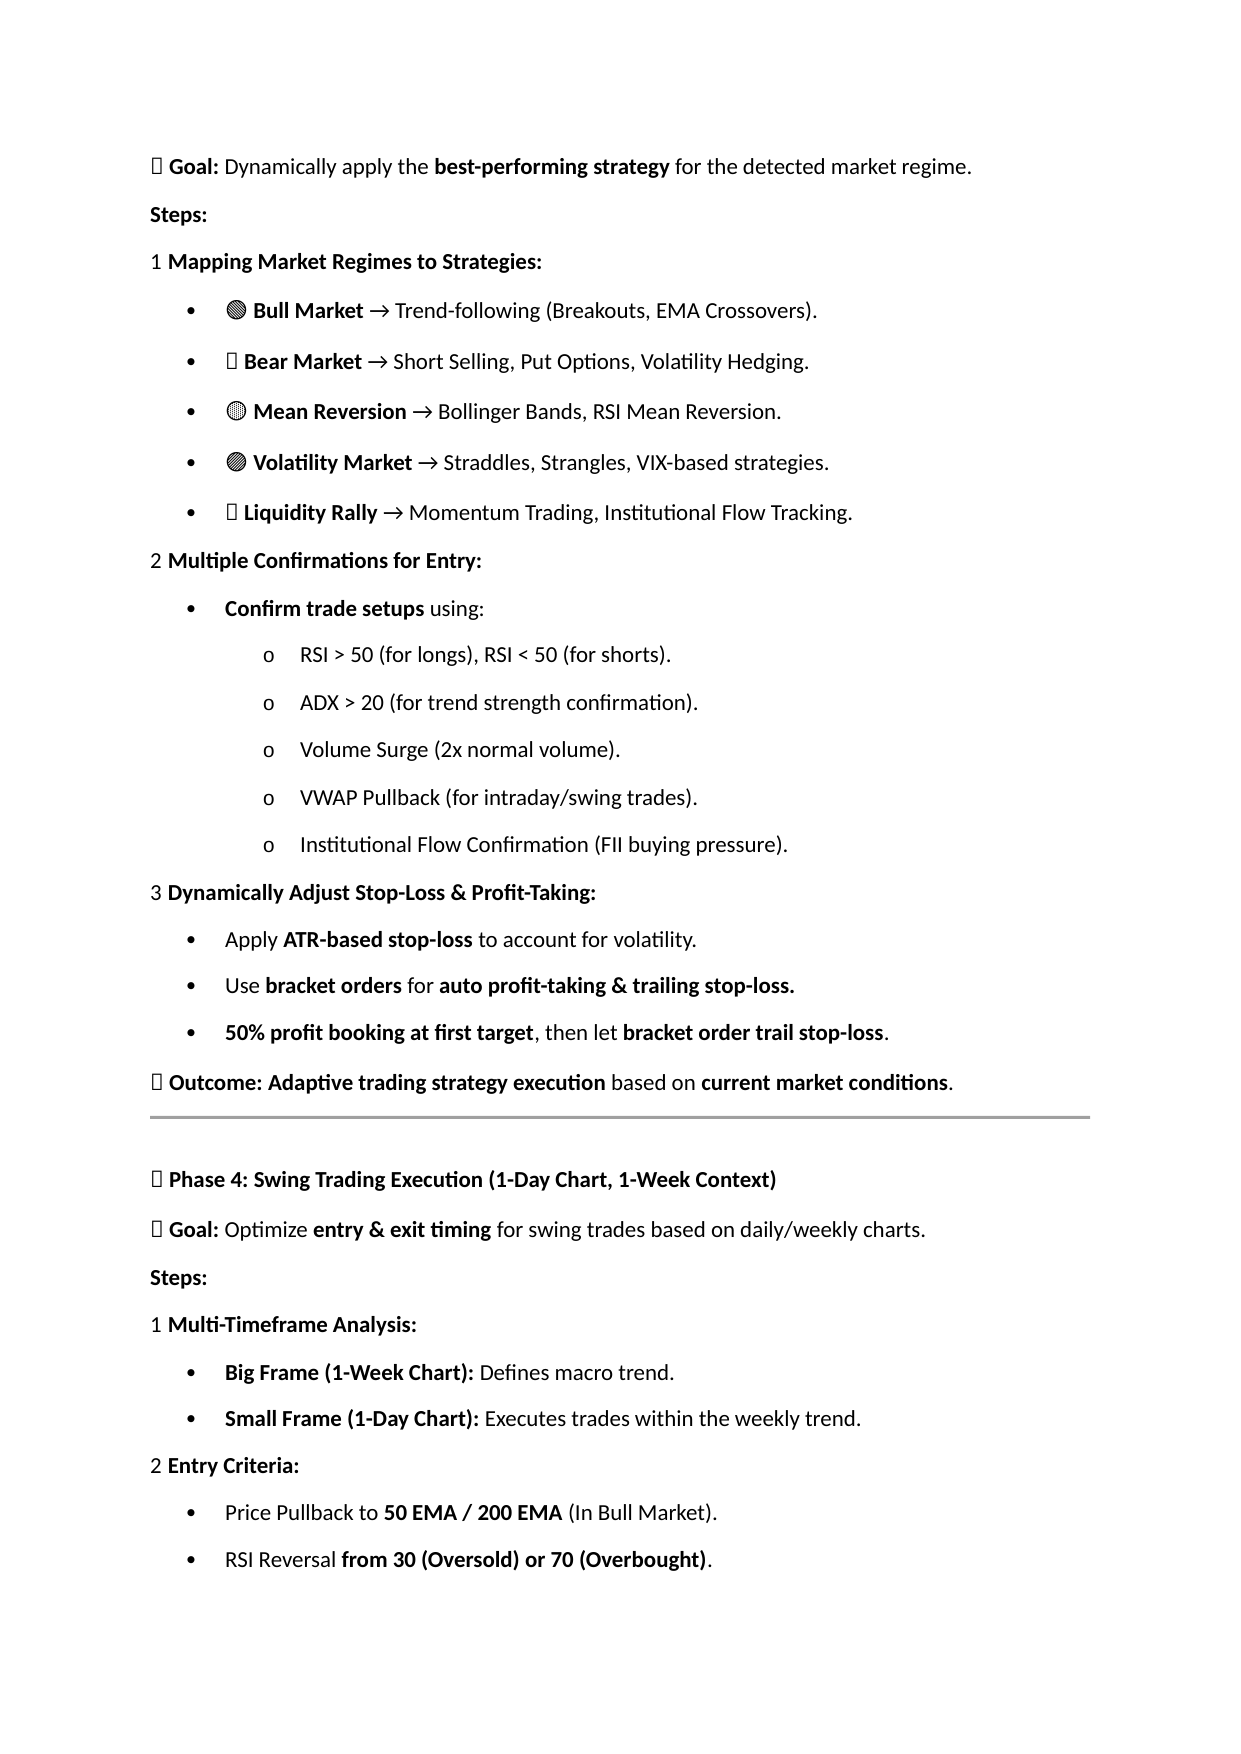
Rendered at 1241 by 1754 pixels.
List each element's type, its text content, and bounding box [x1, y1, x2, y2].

list 🔵 Liquidity Rally → Momentum Trading, Institutional Flow Tracking. [187, 496, 1090, 527]
list Volume Surge (2x normal volume). [262, 735, 1090, 764]
list Apply ATR-based stop-loss to account for volatility. [187, 925, 1090, 953]
list VWAP Pullback (for intraday/swing trades). [262, 783, 1090, 811]
text 📌 Goal: Optimize entry & exit timing for swing trades based on daily/weekly charts. [150, 1213, 1090, 1244]
list Institutional Flow Confirmation (FII buying pressure). [262, 830, 1090, 859]
list ADX > 20 (for trend strength confirmation). [262, 688, 1090, 717]
list Price Pullback to 50 EMA / 200 EMA (In Bull Market). [187, 1498, 1090, 1527]
list 🟡 Mean Reversion → Bollinger Bands, RSI Mean Reversion. [187, 395, 1090, 427]
text 1️ Mapping Market Regimes to Strategies: [150, 247, 1090, 275]
list Use bracket orders for auto profit-taking & trailing stop-loss. [187, 972, 1090, 1000]
list 🟢 Bull Market → Trend-following (Breakouts, EMA Crossovers). [187, 294, 1090, 326]
text Steps: [150, 1263, 1090, 1292]
list 🔴 Bear Market → Short Selling, Put Options, Volatility Hedging. [187, 345, 1090, 376]
list RSI Reversal from 30 (Oversold) or 70 (Overbought). [187, 1545, 1090, 1573]
text 2️ Entry Criteria: [150, 1451, 1090, 1479]
text 2️ Multiple Confirmations for Entry: [150, 547, 1090, 574]
text 📌 Goal: Dynamically apply the best-performing strategy for the detected market regime. [150, 150, 1090, 181]
list Confirm trade setups using: [187, 594, 1090, 622]
text 1️ Multi-Timeframe Analysis: [150, 1310, 1090, 1338]
list RSI > 50 (for longs), RSI < 50 (for shorts). [262, 641, 1090, 669]
list 🟣 Volatility Market → Straddles, Strangles, VIX-based strategies. [187, 446, 1090, 477]
list Big Frame (1-Week Chart): Defines macro trend. [187, 1358, 1090, 1386]
list Small Frame (1-Day Chart): Executes trades within the weekly trend. [187, 1404, 1090, 1432]
text Steps: [150, 200, 1090, 228]
text ✅ Phase 4: Swing Trading Execution (1-Day Chart, 1-Week Context) [150, 1163, 1090, 1194]
text 3️ Dynamically Adjust Stop-Loss & Profit-Taking: [150, 878, 1090, 906]
list 50% profit booking at first target, then let bracket order trail stop-loss. [187, 1018, 1090, 1047]
text ✅ Outcome: Adaptive trading strategy execution based on current market conditions. [150, 1065, 1090, 1097]
